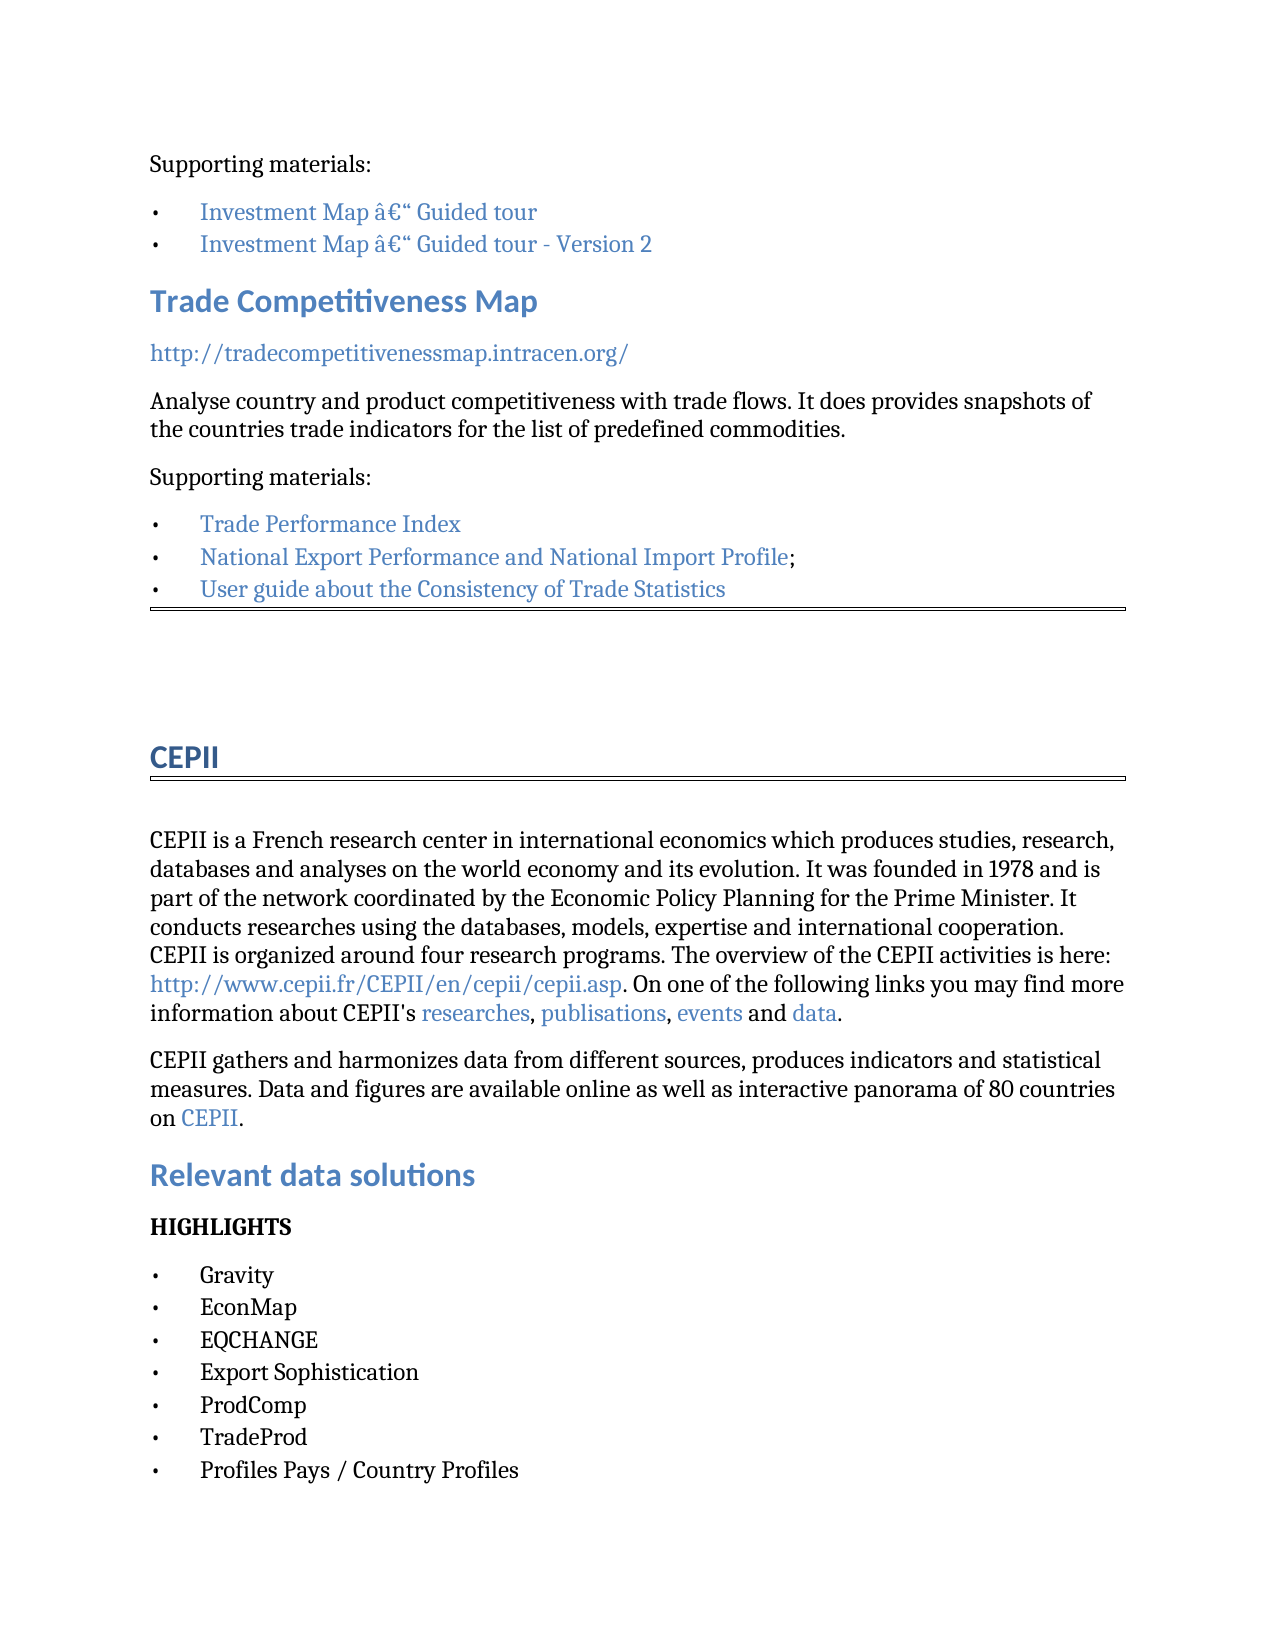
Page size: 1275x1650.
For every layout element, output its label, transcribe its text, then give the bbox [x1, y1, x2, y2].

text http://tradecompetitivenessmap.intracen.org/ [150, 339, 1125, 368]
text Supporting materials: [150, 150, 1125, 179]
text CEPII gathers and harmonizes data from different sources, produces indicators and statistical measures. Data and figures are available online as well as interactive panorama of 80 countries on CEPII. [150, 1046, 1125, 1133]
list Trade Performance Index [150, 510, 1125, 539]
list Gravity [150, 1261, 1125, 1289]
list EQCHANGE [150, 1326, 1125, 1354]
text Supporting materials: [150, 463, 1125, 492]
list Export Sophistication [150, 1358, 1125, 1387]
list National Export Performance and National Import Profile; [150, 543, 1125, 572]
list TradeProd [150, 1423, 1125, 1452]
text Analyse country and product competitiveness with trade flows. It does provides snapshots of the countries trade indicators for the list of predefined commodities. [150, 387, 1125, 444]
text CEPII is a French research center in international economics which produces studies, research, databases and analyses on the world economy and its evolution. It was founded in 1978 and is part of the network coordinated by the Economic Policy Planning for the Prime Minister. It conducts researches using the databases, models, expertise and international cooperation. CEPII is organized around four research programs. The overview of the CEPII activities is here: http://www.cepii.fr/CEPII/en/cepii/cepii.asp. On one of the following links you may find more information about CEPII's researches, publisations, events and data. [150, 826, 1125, 1028]
subtitle Relevant data solutions [150, 1153, 1125, 1194]
list ProdComp [150, 1391, 1125, 1419]
subtitle Trade Competitiveness Map [150, 279, 1125, 320]
list User guide about the Consistency of Trade Statistics [150, 575, 1125, 604]
list Investment Map â€“ Guided tour [150, 197, 1125, 226]
text HIGHLIGHTS [150, 1213, 1125, 1242]
list Investment Map â€“ Guided tour - Version 2 [150, 230, 1125, 259]
list EconMap [150, 1293, 1125, 1322]
subtitle CEPII [150, 736, 1125, 776]
list Profiles Pays / Country Profiles [150, 1456, 1125, 1484]
